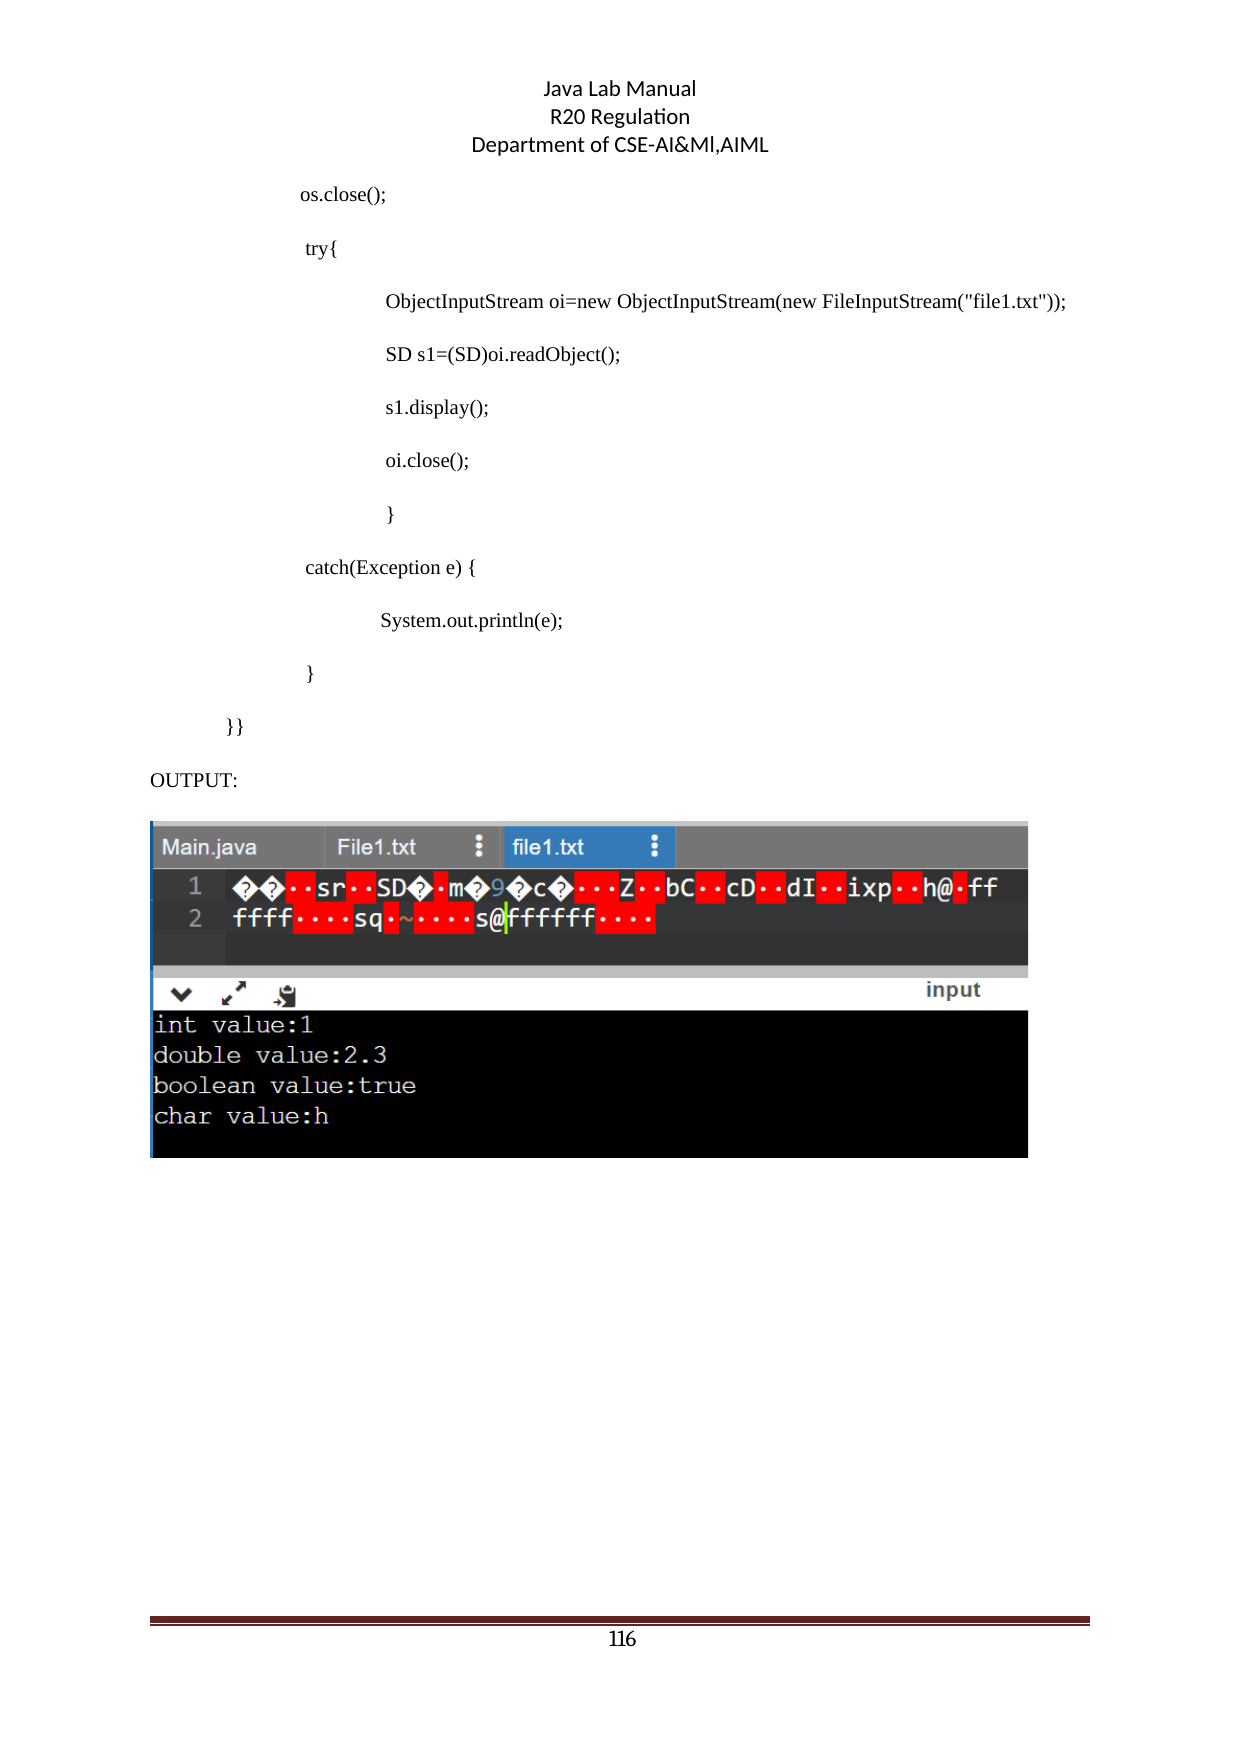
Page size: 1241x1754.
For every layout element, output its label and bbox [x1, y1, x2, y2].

picture [150, 821, 1029, 1158]
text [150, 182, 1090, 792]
